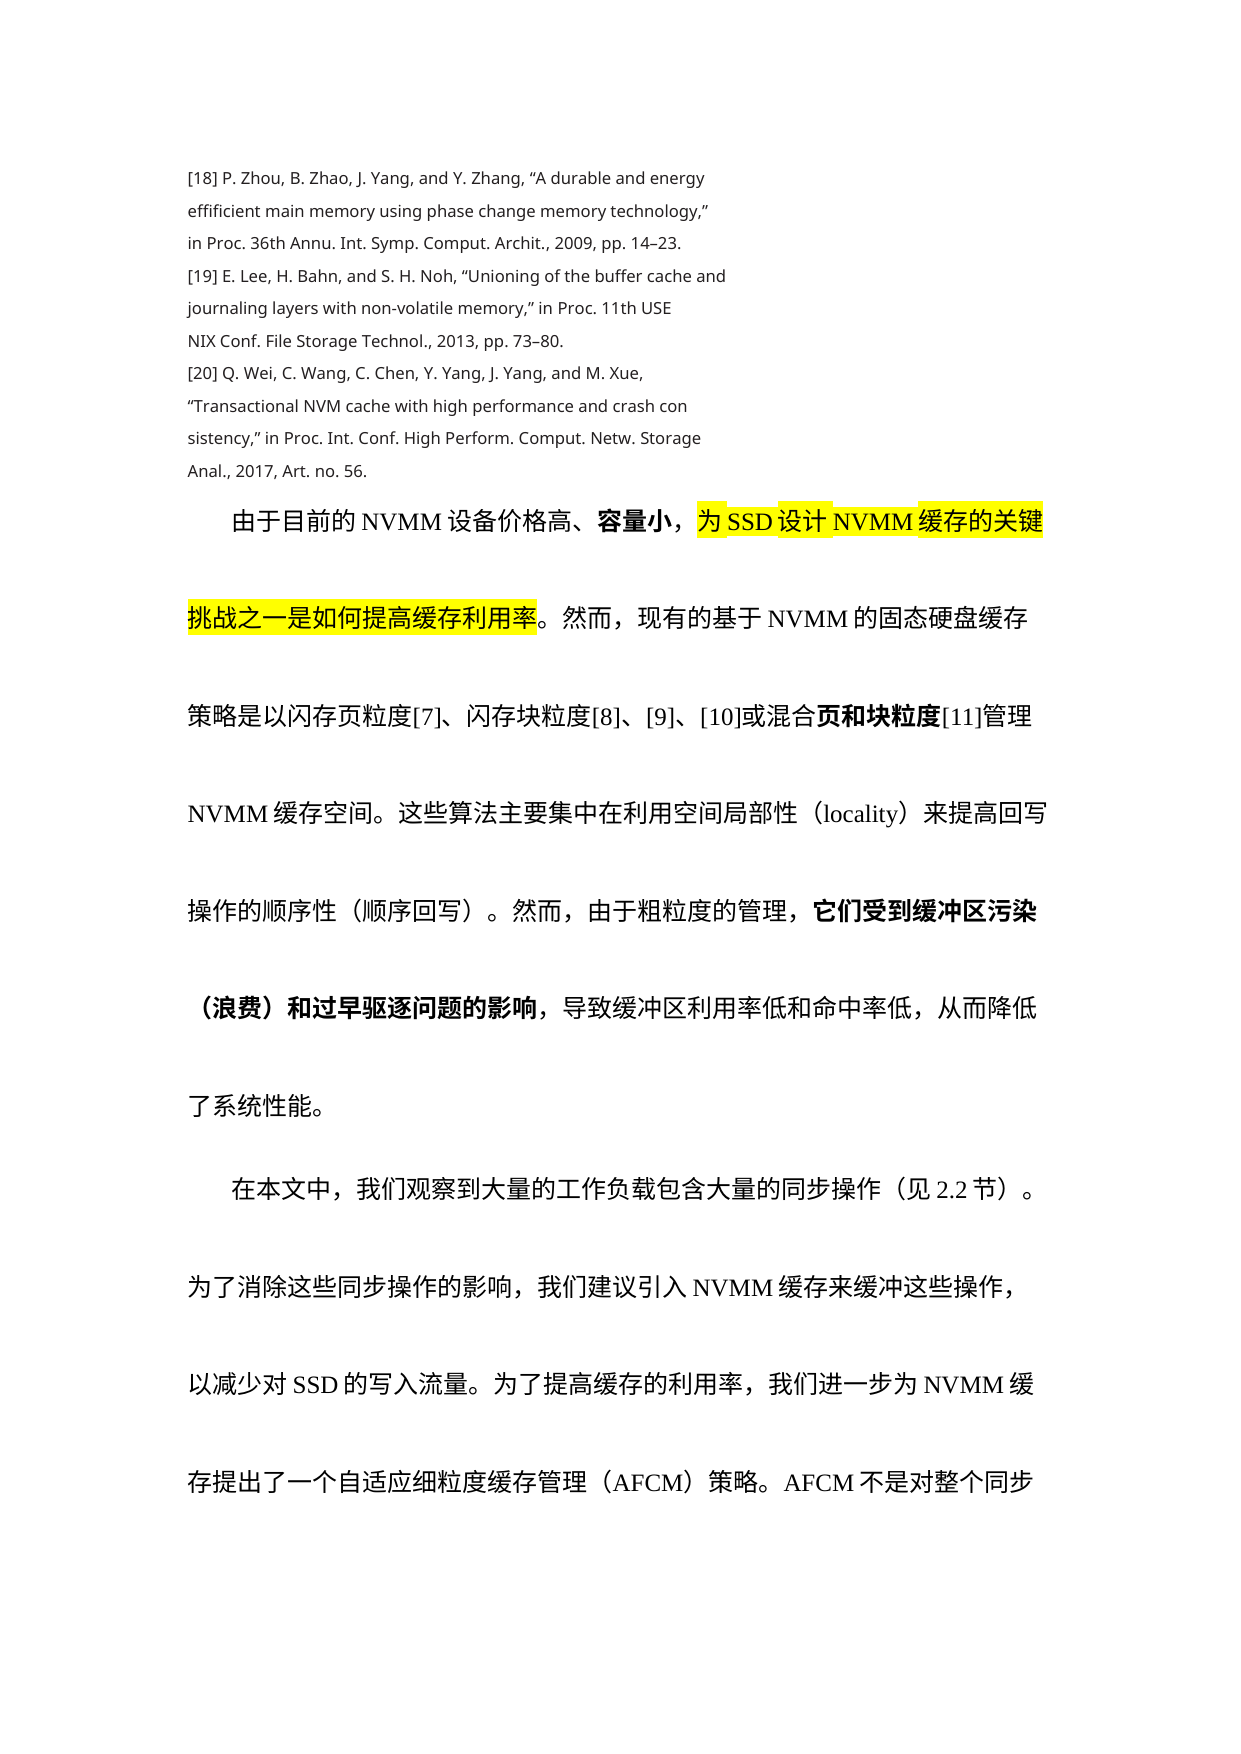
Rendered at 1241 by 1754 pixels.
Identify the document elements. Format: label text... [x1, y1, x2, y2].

text NIX Conf. File Storage Technol., 2013, pp. 73–80. [187, 324, 1053, 357]
text Anal., 2017, Art. no. 56. [187, 454, 1053, 487]
text effificient main memory using phase change memory technology,” [187, 194, 1053, 227]
text [20] Q. Wei, C. Wang, C. Chen, Y. Yang, J. Yang, and M. Xue, [187, 357, 1053, 389]
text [187, 1155, 1053, 1513]
text [19] E. Lee, H. Bahn, and S. H. Noh, “Unioning of the buffer cache and [187, 259, 1053, 292]
text [18] P. Zhou, B. Zhao, J. Yang, and Y. Zhang, “A durable and energy [187, 162, 1053, 194]
text journaling layers with non-volatile memory,” in Proc. 11th USE [187, 292, 1053, 324]
text in Proc. 36th Annu. Int. Symp. Comput. Archit., 2009, pp. 14–23. [187, 227, 1053, 259]
text sistency,” in Proc. Int. Conf. High Perform. Comput. Netw. Storage [187, 422, 1053, 454]
text “Transactional NVM cache with high performance and crash con [187, 389, 1053, 422]
text 由于目前的NVMM设备价格高、容量小，为SSD设计NVMM缓存的关键挑战之一是如何提高缓存利用率。然而，现有的基于NVMM的固态硬盘缓存策略是以闪存页粒度[7]、闪存块粒度[8]、[9]、[10]或混合页和块粒度[11]管理NVMM缓存空间。这些算法主要集中在利用空间局部性（locality）来提高回写操作的顺序性（顺序回写）。然而，由于粗粒度的管理，它们受到缓冲区污染（浪费）和过早驱逐问题的影响，导致缓冲区利用率低和命中率低，从而降低了系统性能。 [187, 487, 1053, 1137]
